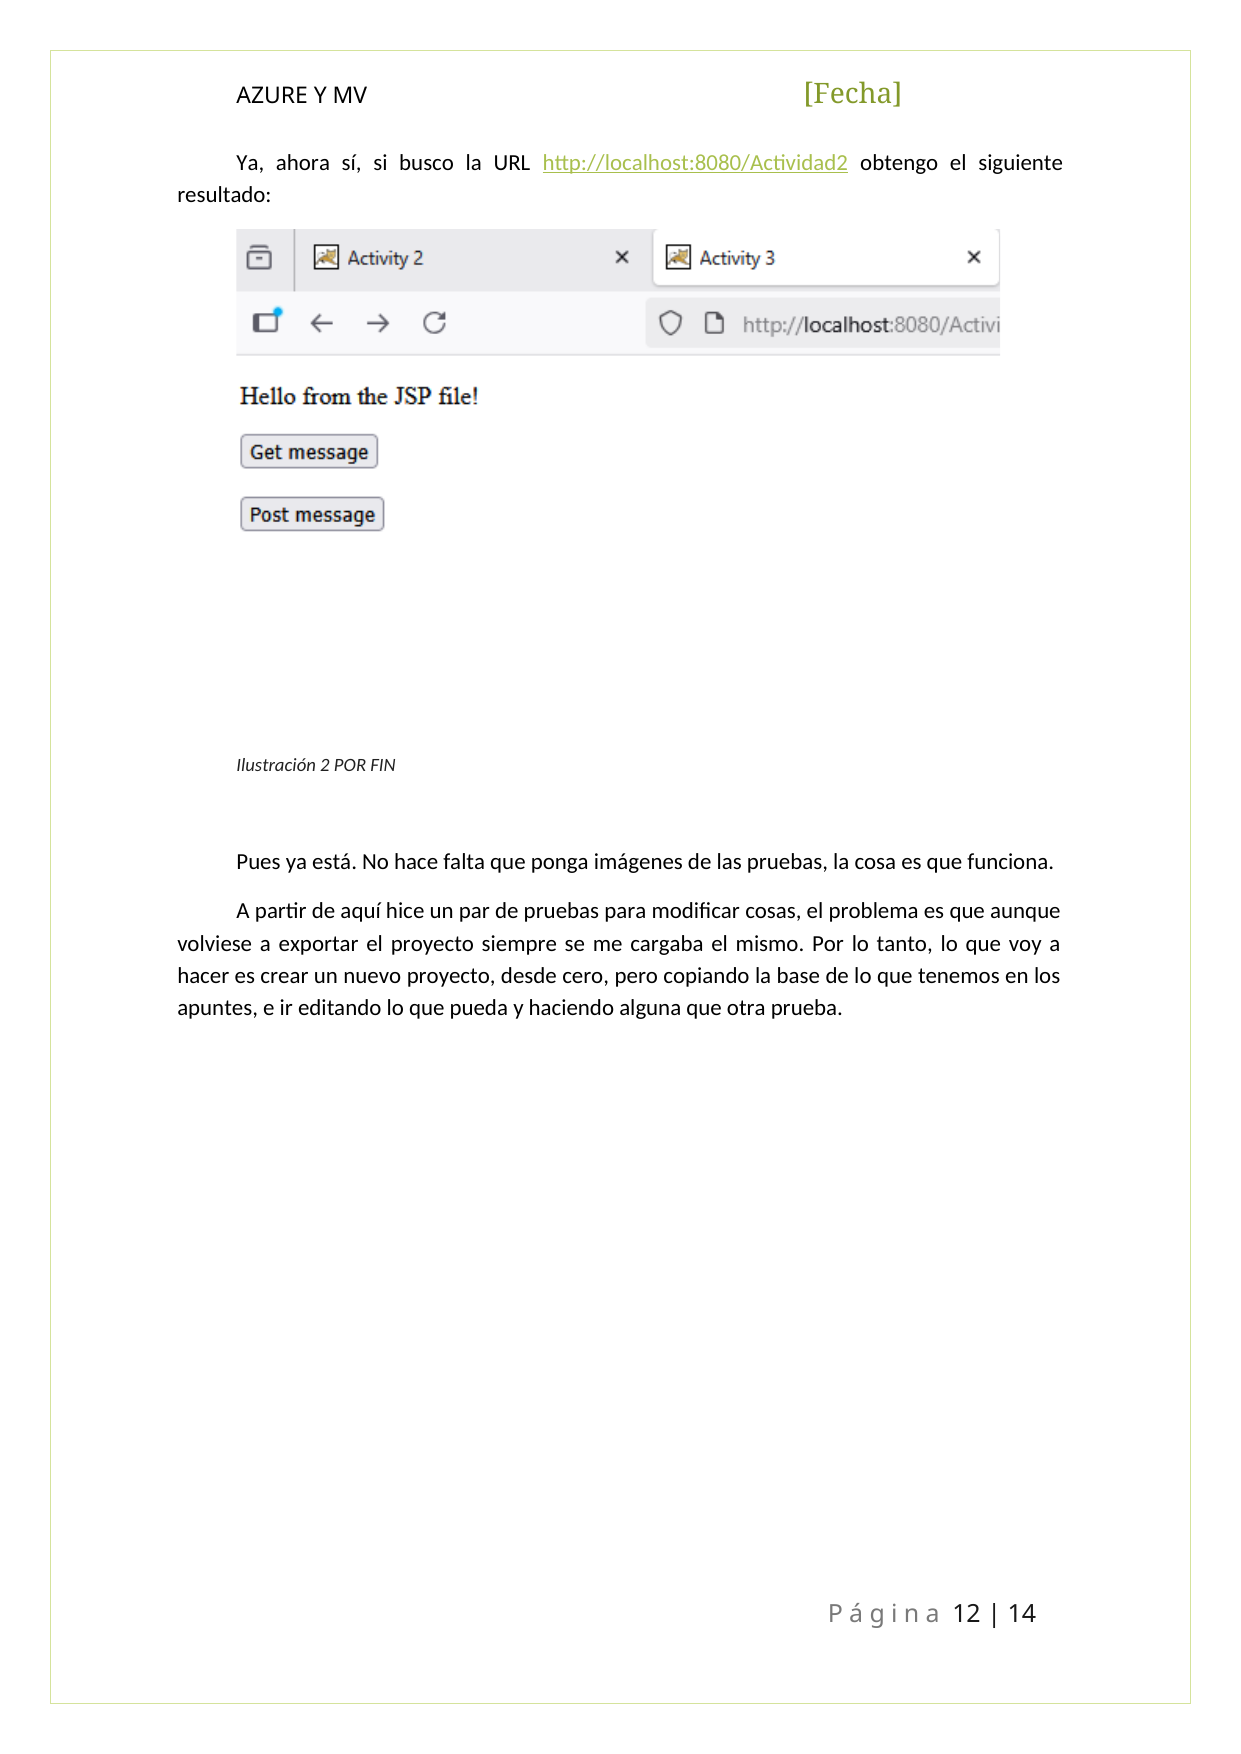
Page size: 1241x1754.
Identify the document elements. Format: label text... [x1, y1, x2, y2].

text Pues ya está. No hace falta que ponga imágenes de las pruebas, la cosa es que funciona. [177, 847, 1063, 875]
picture [236, 229, 1001, 732]
text Ya, ahora sí, si busco la URL http://localhost:8080/Actividad2 obtengo el siguiente resultado: [177, 148, 1063, 208]
text A partir de aquí hice un par de pruebas para modificar cosas, el problema es que aunque volviese a exportar el proyecto siempre se me cargaba el mismo. Por lo tanto, lo que voy a hacer es crear un nuevo proyecto, desde cero, pero copiando la base de lo que tenemos en los apuntes, e ir editando lo que pueda y haciendo alguna que otra prueba. [177, 897, 1063, 1021]
